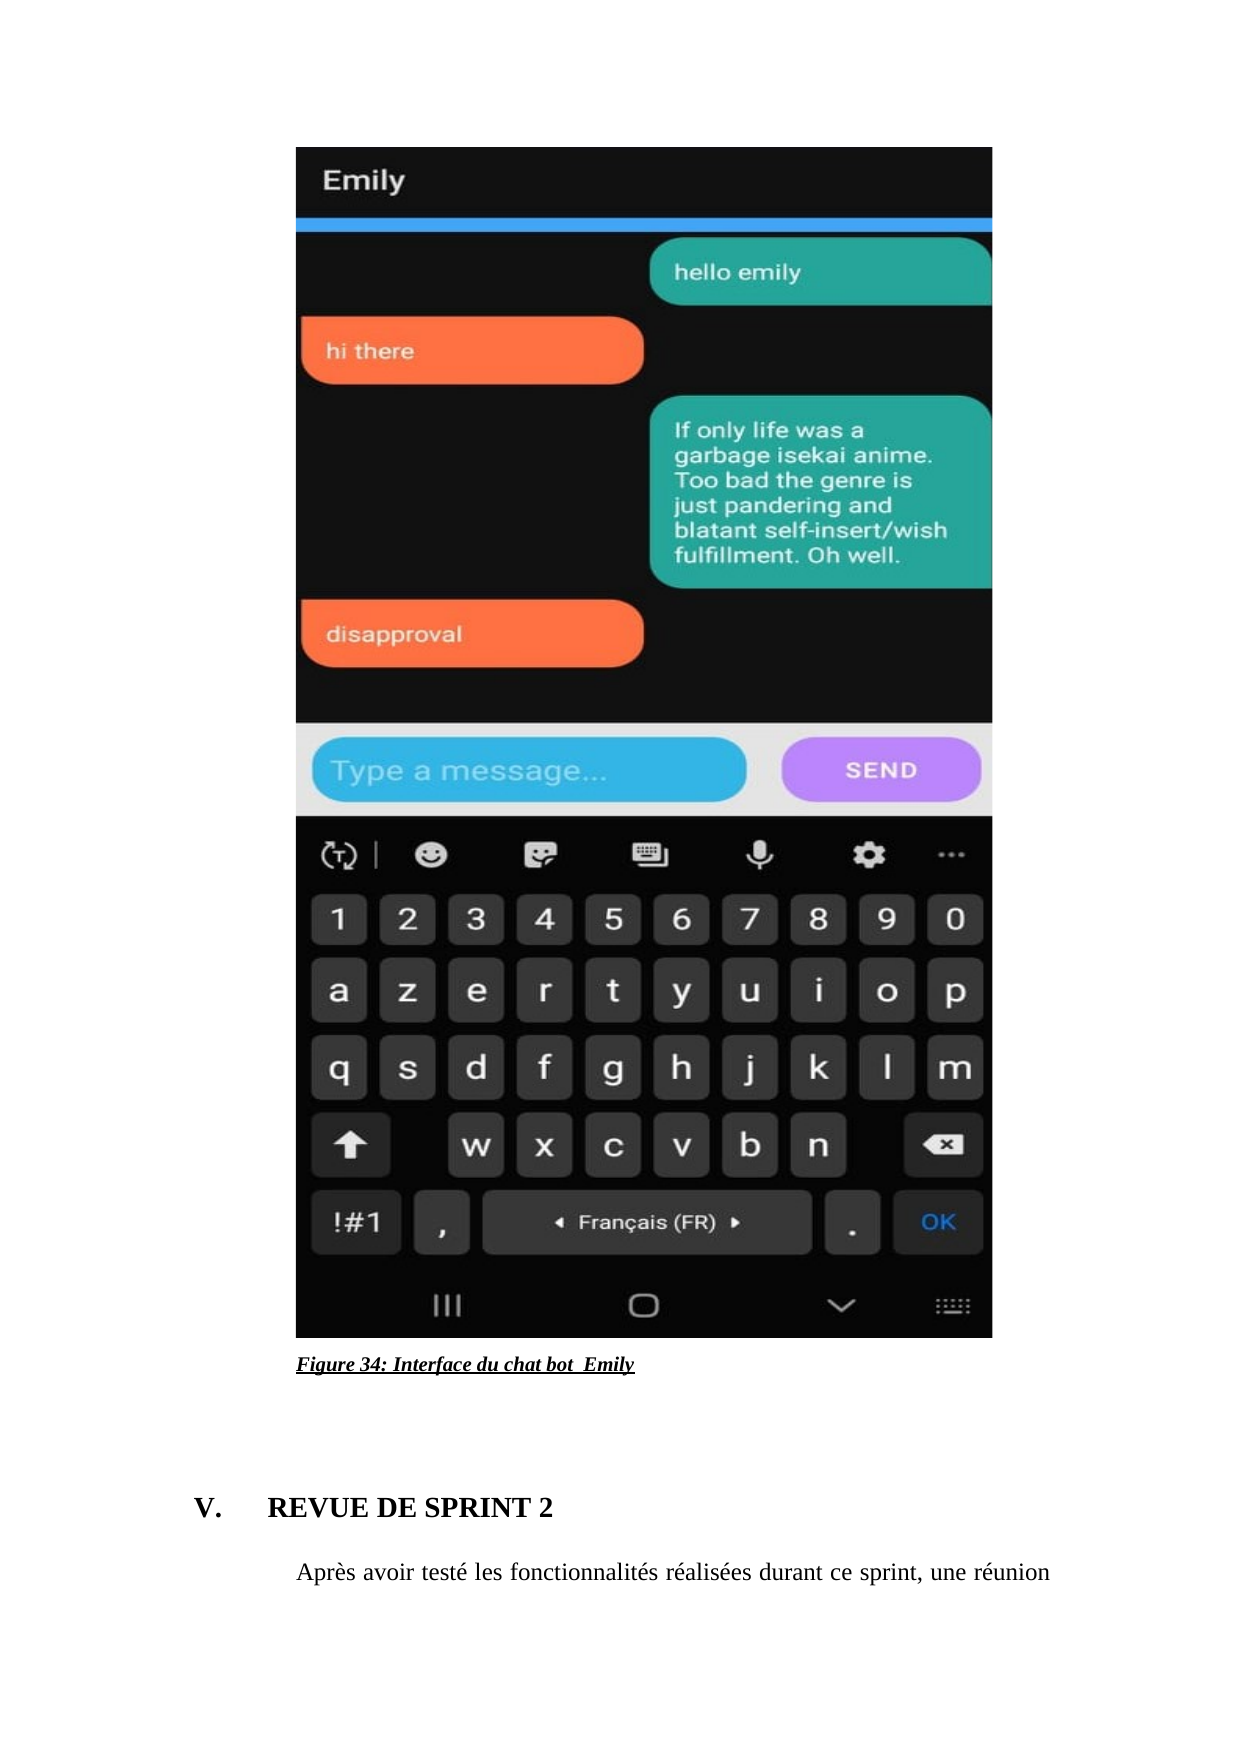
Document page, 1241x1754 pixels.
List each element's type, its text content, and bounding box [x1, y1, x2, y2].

subtitle REVUE DE SPRINT 2 [194, 1490, 1093, 1524]
picture [295, 147, 993, 1338]
text Figure 34: Interface du chat bot Emily [222, 1352, 1051, 1376]
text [222, 1557, 1051, 1586]
